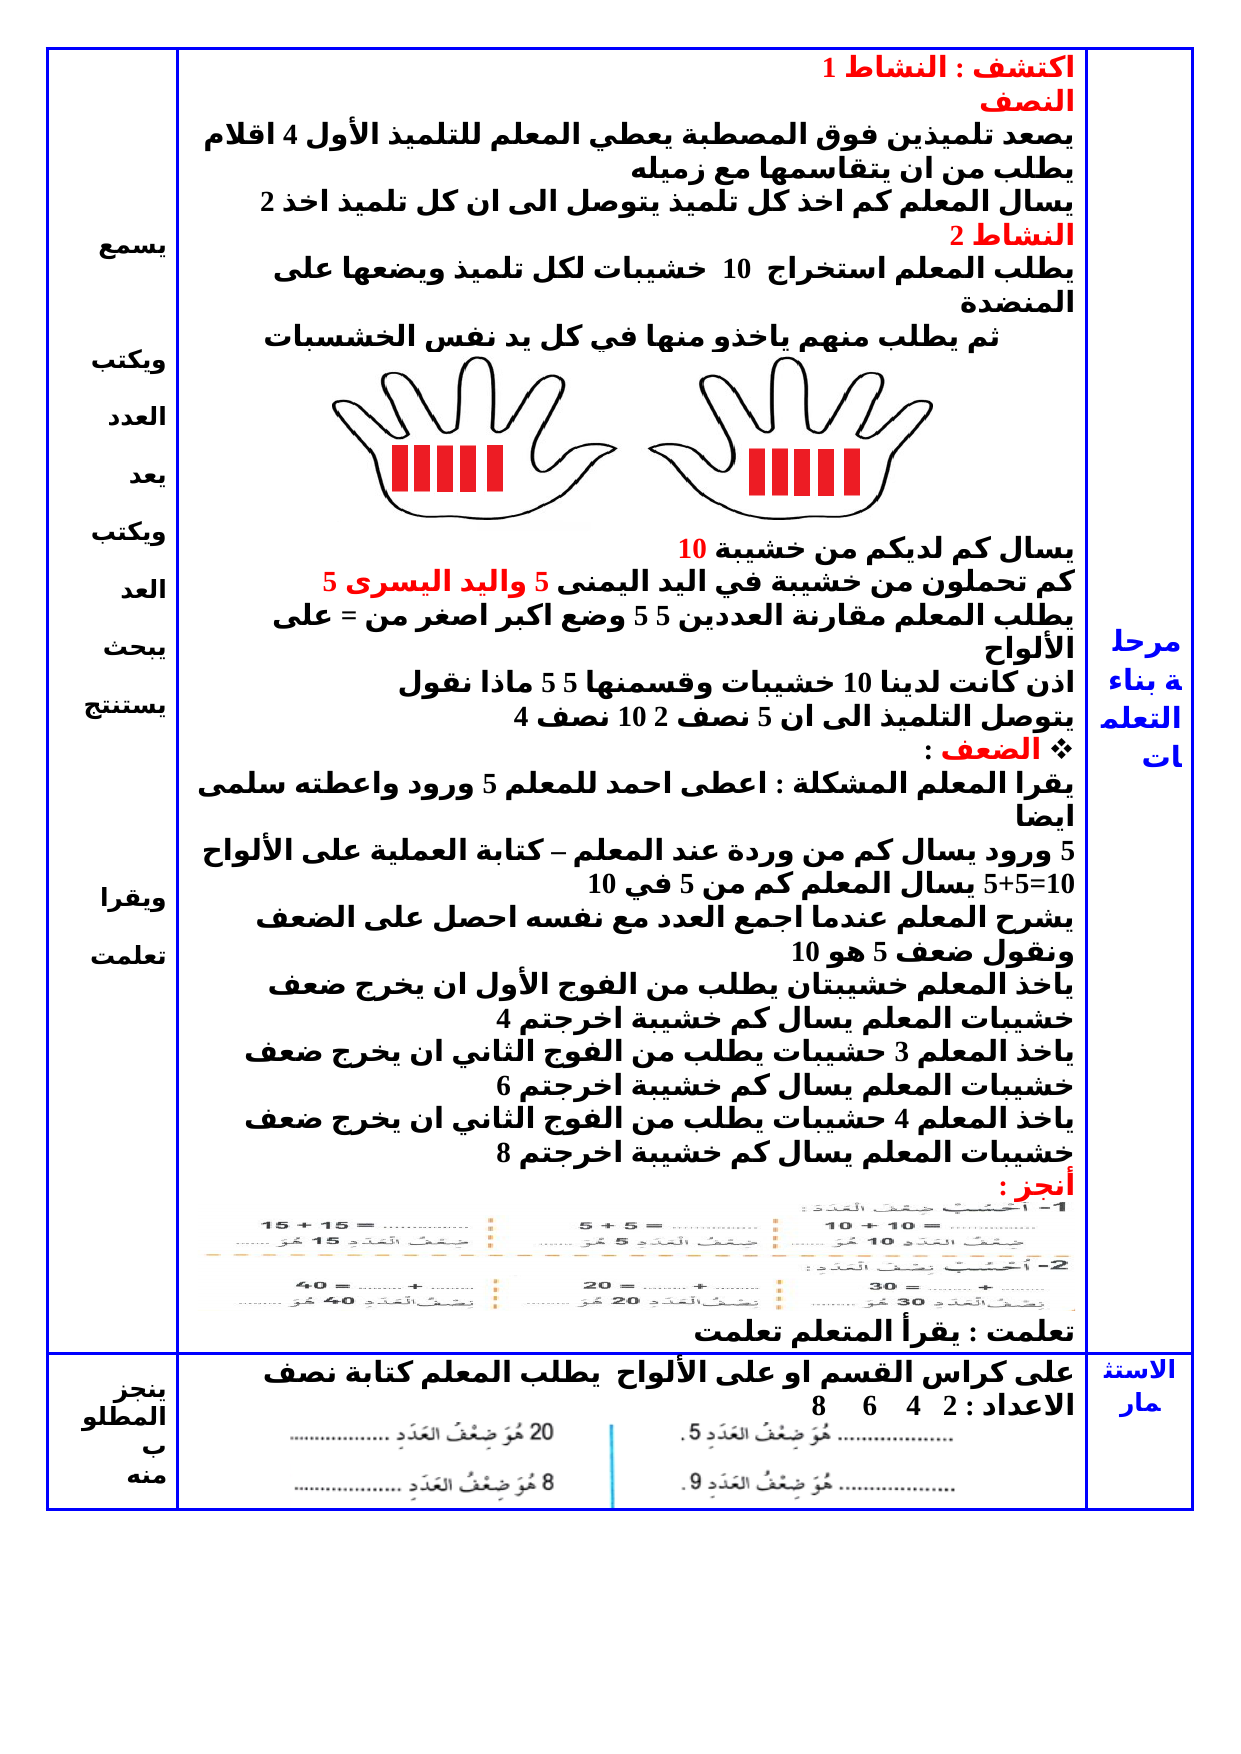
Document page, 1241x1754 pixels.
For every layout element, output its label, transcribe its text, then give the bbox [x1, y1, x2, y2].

picture [197, 1202, 1076, 1311]
picture [323, 352, 941, 531]
table_cell يسمع ويكتب العدد يعد ويكتب العد يبحث يستنتج ويقرا تعلمت [49, 50, 176, 1352]
table_cell الاستثمار [1088, 1355, 1191, 1507]
table_cell على كراس القسم او على الألواح يطلب المعلم كتابة نصف الاعداد : 2 4 6 8 [179, 1355, 1085, 1507]
table_cell مرحلة بناء التعلمات [1088, 50, 1191, 1352]
table_cell اكتشف : النشاط 1 النصف يصعد تلميذين فوق المصطبة يعطي المعلم للتلميذ الأول 4 اقلام يطلب من ان يتقاسمها مع زميله يسال المعلم كم اخذ كل تلميذ يتوصل الى ان كل تلميذ اخذ 2 النشاط 2 يطلب المعلم استخراج 10 خشيبات لكل تلميذ ويضعها على المنضدة ثم يطلب منهم ياخذو منها في كل يد نفس الخشسبات يسال كم لديكم من خشيبة 10 كم تحملون من خشيبة في اليد اليمنى 5 واليد اليسرى 5 يطلب المعلم مقارنة العددين 5 5 وضع اكبر اصغر من = على الألواح اذن كانت لدينا 10 خشيبات وقسمنها 5 5 ماذا نقول يتوصل التلميذ الى ان 5 نصف 2 10 نصف 4 الضعف : يقرا المعلم المشكلة : اعطى احمد للمعلم 5 ورود واعطته سلمى ايضا 5 ورود يسال كم من وردة عند المعلم – كتابة العملية على الألواح 10=5+5 يسال المعلم كم من 5 في 10 يشرح المعلم عندما اجمع العدد مع نفسه احصل على الضعف ونقول ضعف 5 هو 10 ياخذ المعلم خشيبتان يطلب من الفوج الأول ان يخرج ضعف خشيبات المعلم يسال كم خشيبة اخرجتم 4 ياخذ المعلم 3 حشيبات يطلب من الفوج الثاني ان يخرج ضعف خشيبات المعلم يسال كم خشيبة اخرجتم 6 ياخذ المعلم 4 حشيبات يطلب من الفوج الثاني ان يخرج ضعف خشيبات المعلم يسال كم خشيبة اخرجتم 8 أنجز : تعلمت : يقرأ المتعلم تعلمت [179, 50, 1085, 1352]
table_cell ينجز المطلوب منه [49, 1355, 176, 1507]
picture [289, 1422, 975, 1508]
